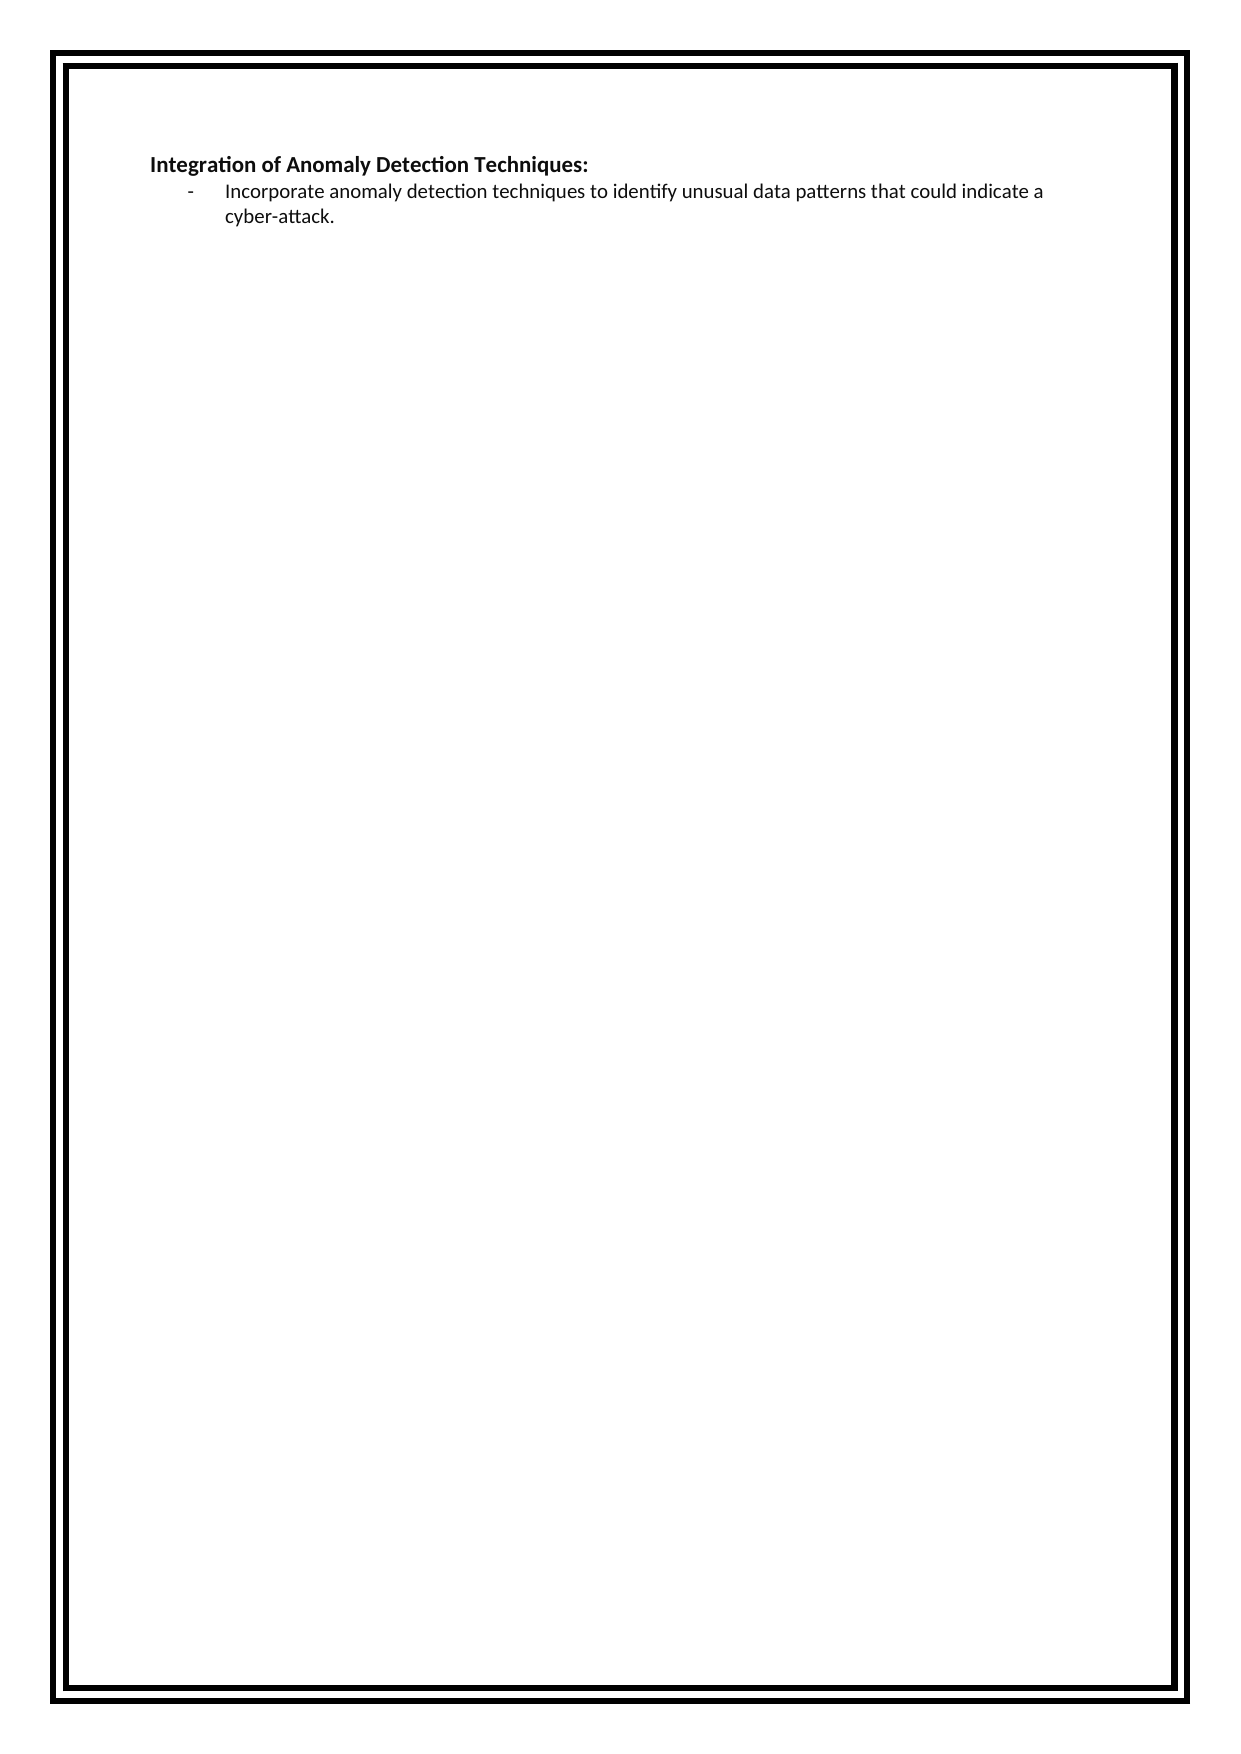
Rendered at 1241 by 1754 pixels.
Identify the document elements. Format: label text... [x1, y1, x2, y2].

text Integration of Anomaly Detection Techniques: [150, 150, 1090, 178]
list Incorporate anomaly detection techniques to identify unusual data patterns that could indicate a cyber-attack. [187, 178, 1090, 229]
